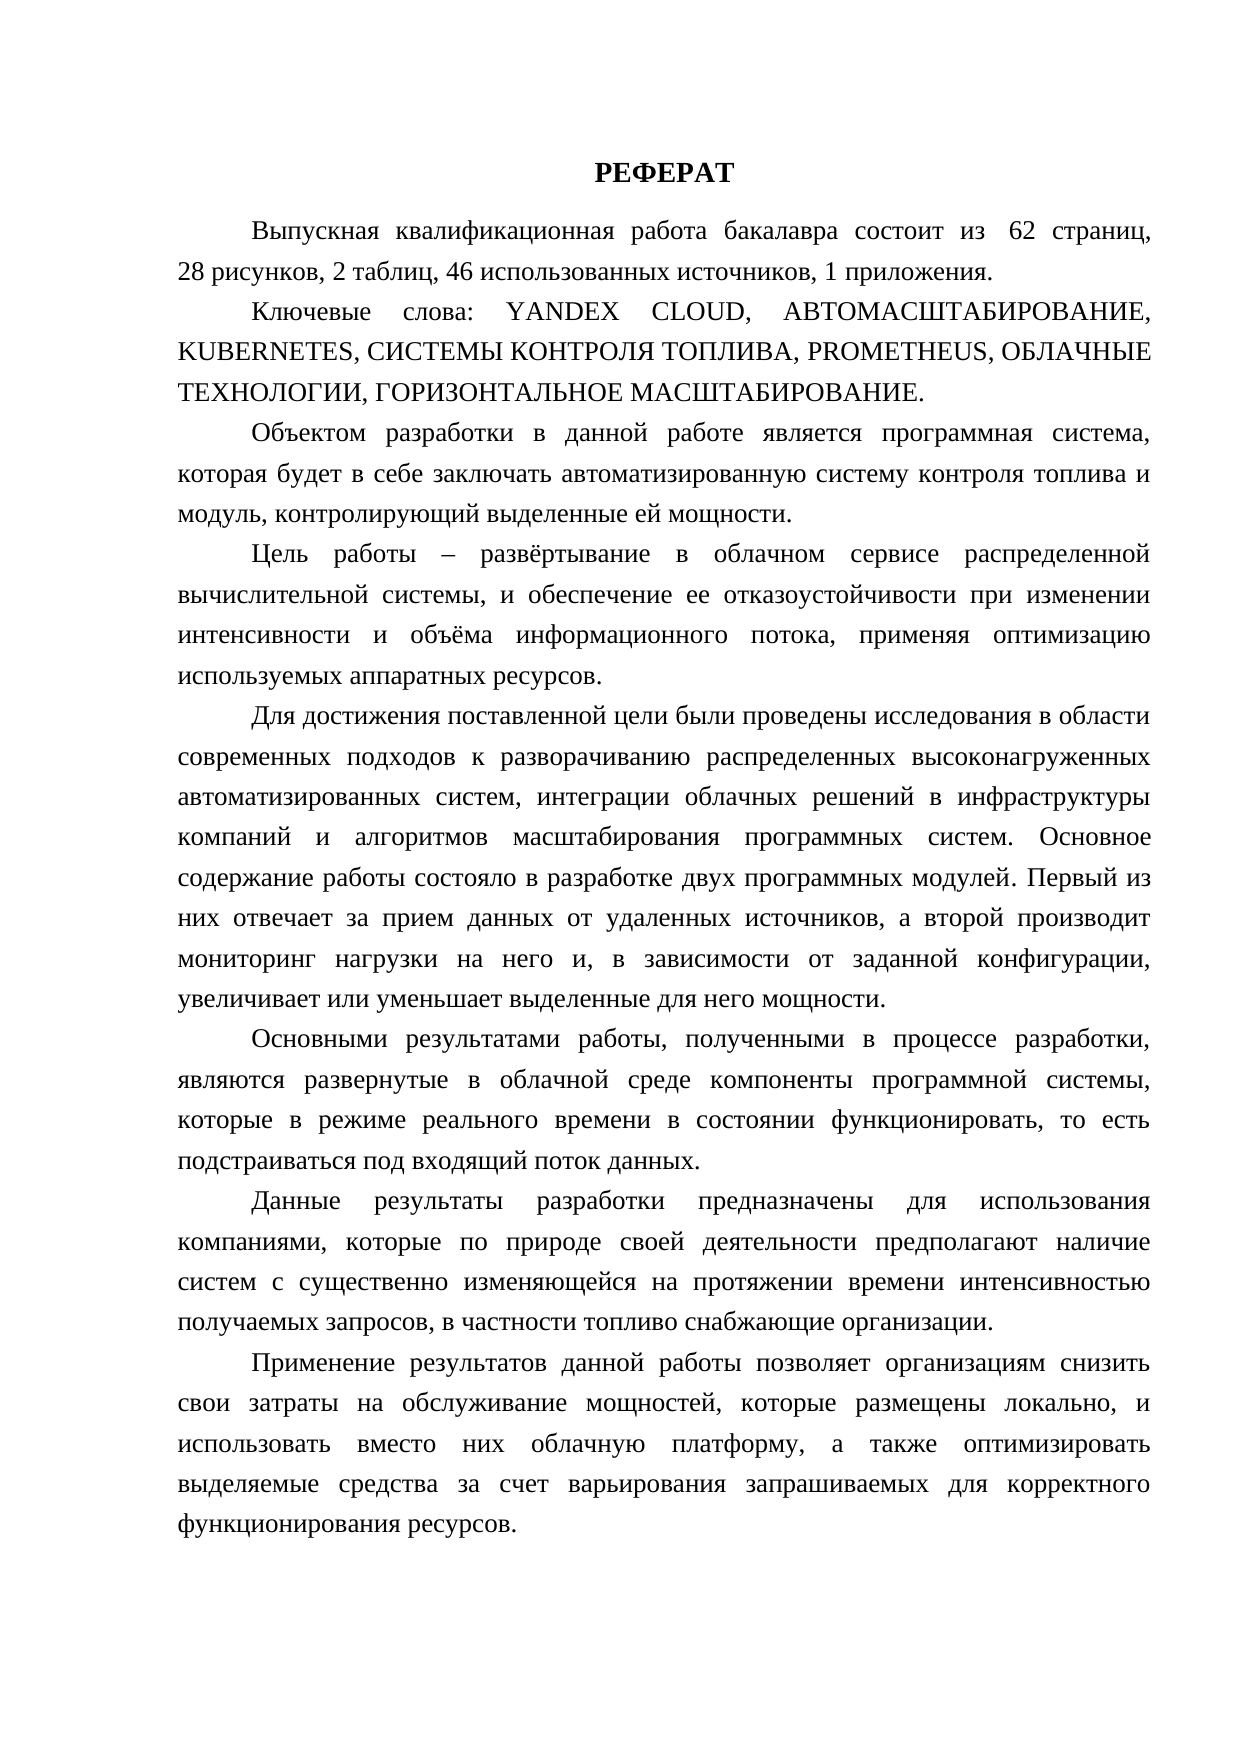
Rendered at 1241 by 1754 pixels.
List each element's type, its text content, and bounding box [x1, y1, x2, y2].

subtitle РЕФЕРАТ [177, 156, 1152, 189]
text Основными результатами работы, полученными в процессе разработки, являются развернутые в облачной среде компоненты программной системы, которые в режиме реального времени в состоянии функционировать, то есть подстраиваться под входящий поток данных. [177, 1022, 1152, 1175]
text Применение результатов данной работы позволяет организациям снизить свои затраты на обслуживание мощностей, которые размещены локально, и использовать вместо них облачную платформу, а также оптимизировать выделяемые средства за счет варьирования запрашиваемых для корректного функционирования ресурсов. [177, 1346, 1152, 1539]
text Данные результаты разработки предназначены для использования компаниями, которые по природе своей деятельности предполагают наличие систем с существенно изменяющейся на протяжении времени интенсивностью получаемых запросов, в частности топливо снабжающие организации. [177, 1184, 1152, 1337]
text Объектом разработки в данной работе является программная система, которая будет в себе заключать автоматизированную систему контроля топлива и модуль, контролирующий выделенные ей мощности. [177, 416, 1152, 528]
text Цель работы – развёртывание в облачном сервисе распределенной вычислительной системы, и обеспечение ее отказоустойчивости при изменении интенсивности и объёма информационного потока, применяя оптимизацию используемых аппаратных ресурсов. [177, 537, 1152, 690]
text Для достижения поставленной цели были проведены исследования в области современных подходов к разворачиванию распределенных высоконагруженных автоматизированных систем, интеграции облачных решений в инфраструктуры компаний и алгоритмов масштабирования программных систем. Основное содержание работы состояло в разработке двух программных модулей. Первый из них отвечает за прием данных от удаленных источников, а второй производит мониторинг нагрузки на него и, в зависимости от заданной конфигурации, увеличивает или уменьшает выделенные для него мощности. [177, 699, 1152, 1013]
text Выпускная квалификационная работа бакалавра состоит из 62 страниц, 28 рисунков, 2 таблиц, 46 использованных источников, 1 приложения. [177, 214, 1152, 286]
text Ключевые слова: YANDEX CLOUD, АВТОМАСШТАБИРОВАНИЕ, KUBERNETES, СИСТЕМЫ КОНТРОЛЯ ТОПЛИВА, PROMETHEUS, ОБЛАЧНЫЕ ТЕХНОЛОГИИ, ГОРИЗОНТАЛЬНОЕ МАСШТАБИРОВАНИЕ. [177, 295, 1152, 407]
